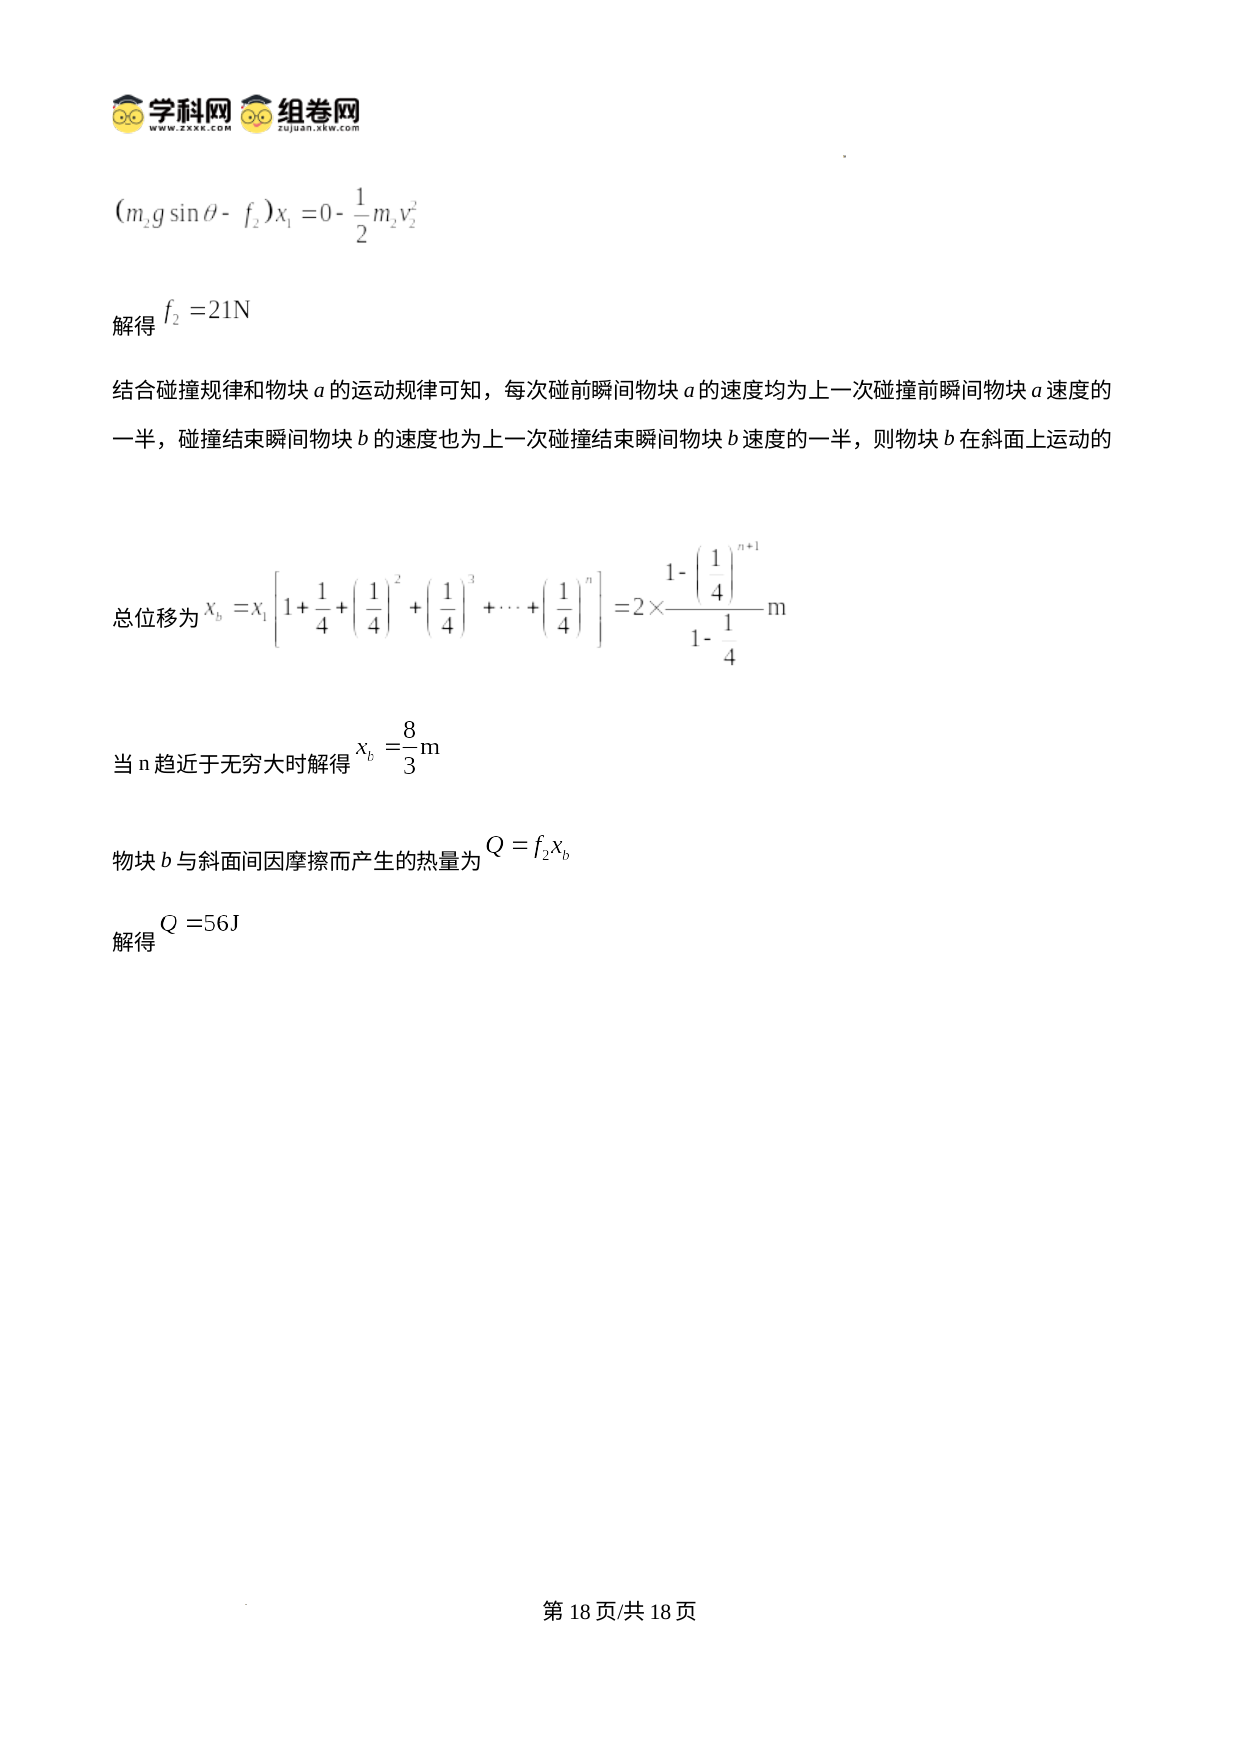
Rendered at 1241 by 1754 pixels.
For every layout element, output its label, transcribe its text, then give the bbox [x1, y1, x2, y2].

text 解得 [112, 292, 1128, 357]
text 当n趋近于无穷大时解得 [112, 714, 1128, 811]
text 结合碰撞规律和物块a的运动规律可知，每次碰前瞬间物块a的速度均为上一次碰撞前瞬间物块a速度的一半，碰撞结束瞬间物块b的速度也为上一次碰撞结束瞬间物块b速度的一半，则物块b在斜面上运动的总位移为 [112, 373, 1128, 698]
text 解得 [112, 908, 1128, 973]
picture [240, 90, 360, 138]
picture [112, 90, 231, 138]
text 物块b与斜面间因摩擦而产生的热量为 [112, 827, 1128, 892]
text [112, 182, 1128, 279]
